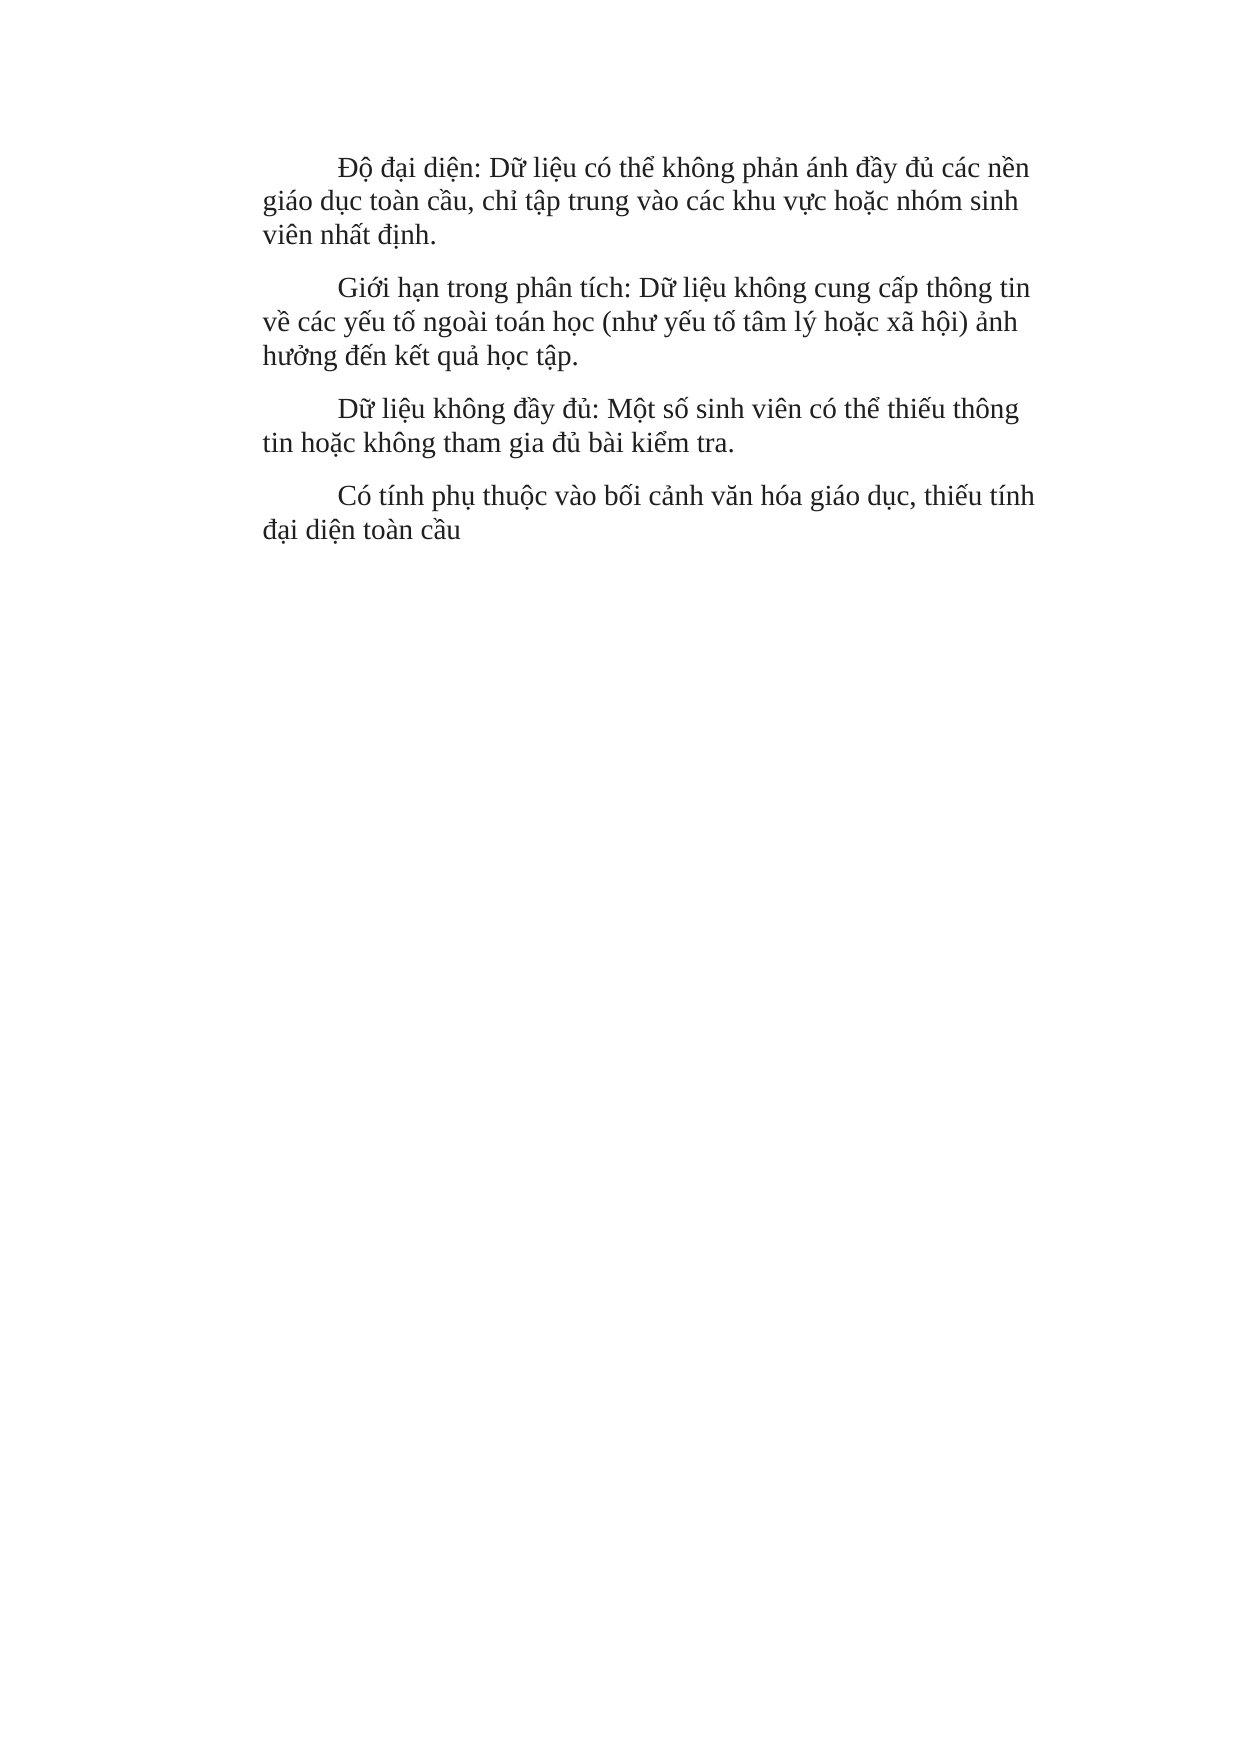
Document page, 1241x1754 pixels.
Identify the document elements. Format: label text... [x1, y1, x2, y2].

text Độ đại diện: Dữ liệu có thể không phản ánh đầy đủ các nền giáo dục toàn cầu, chỉ tập trung vào các khu vực hoặc nhóm sinh viên nhất định. [262, 150, 1053, 251]
text Dữ liệu không đầy đủ: Một số sinh viên có thể thiếu thông tin hoặc không tham gia đủ bài kiểm tra. [262, 391, 1053, 458]
text Giới hạn trong phân tích: Dữ liệu không cung cấp thông tin về các yếu tố ngoài toán học (như yếu tố tâm lý hoặc xã hội) ảnh hưởng đến kết quả học tập. [262, 271, 1053, 371]
text Có tính phụ thuộc vào bối cảnh văn hóa giáo dục, thiếu tính đại diện toàn cầu [262, 478, 1053, 545]
